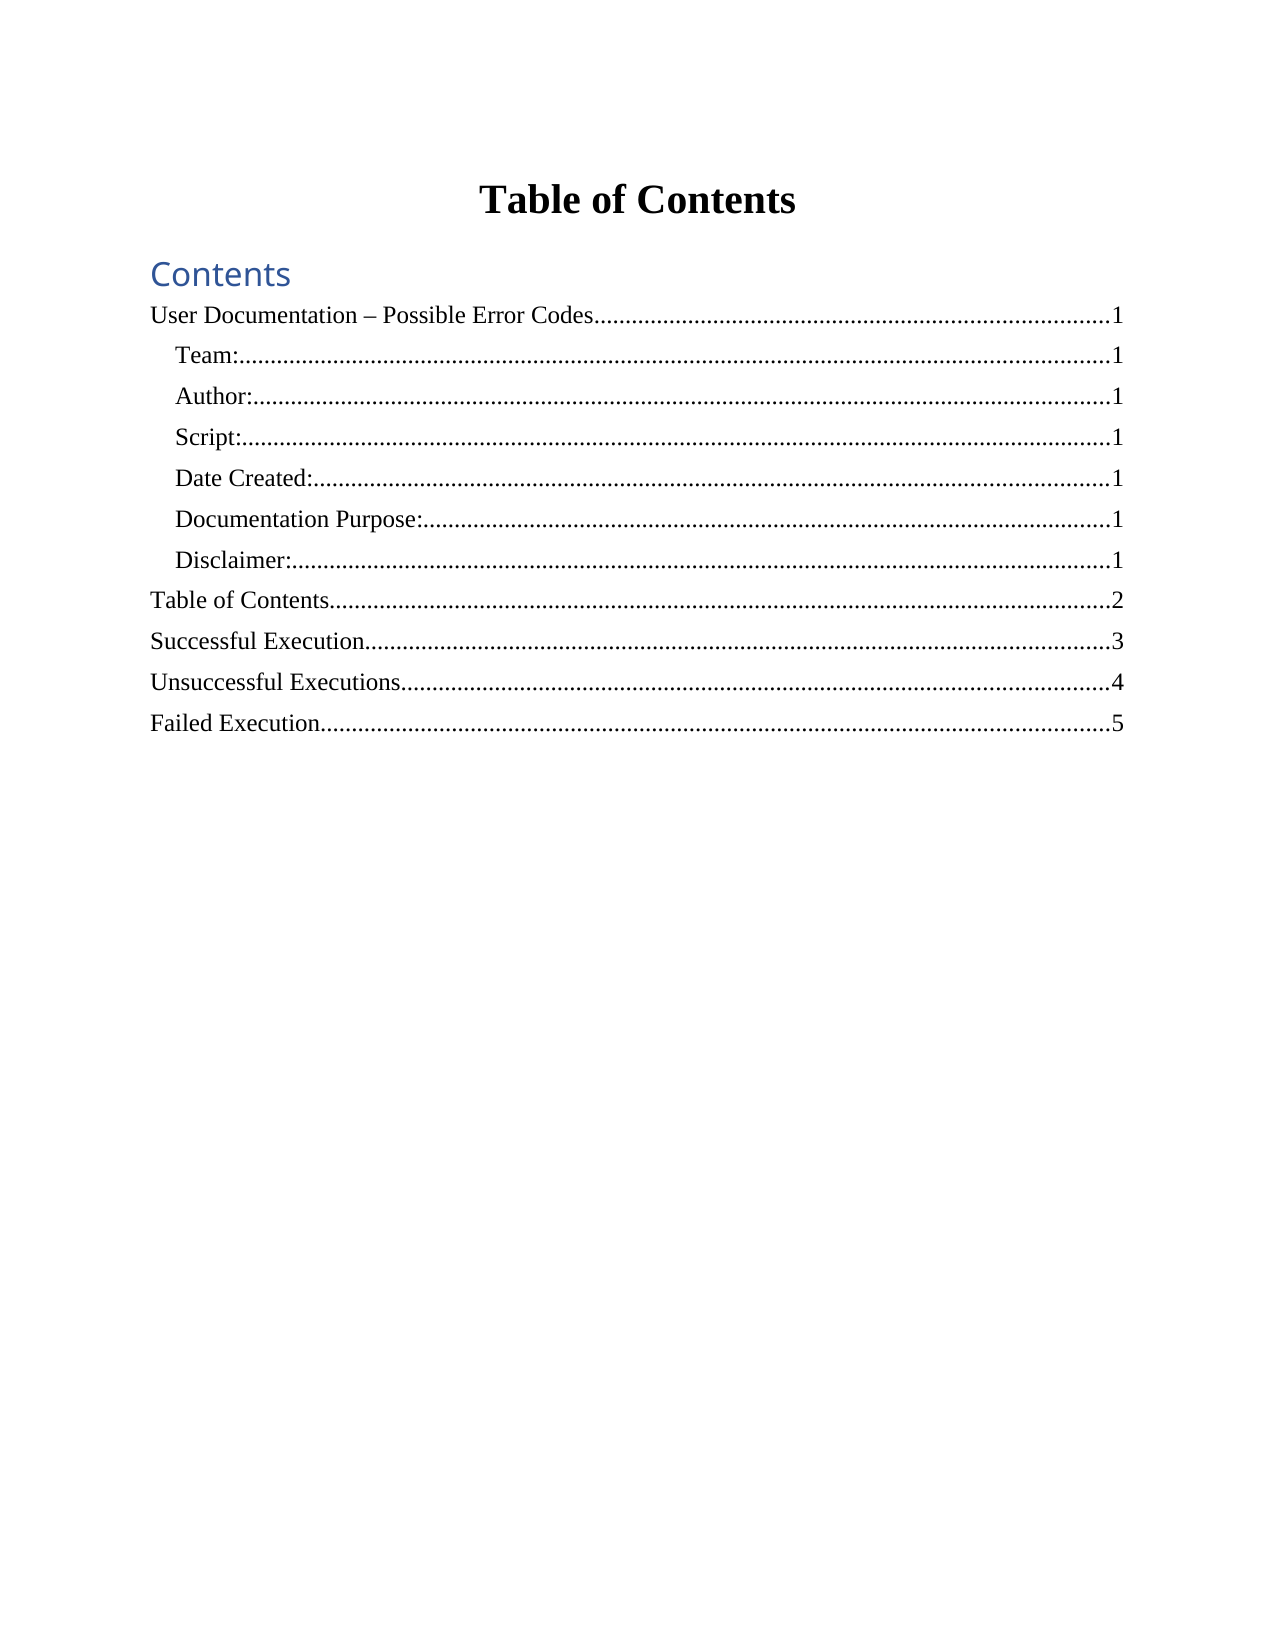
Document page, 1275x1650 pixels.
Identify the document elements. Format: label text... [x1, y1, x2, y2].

subtitle Table of Contents [150, 175, 1125, 223]
